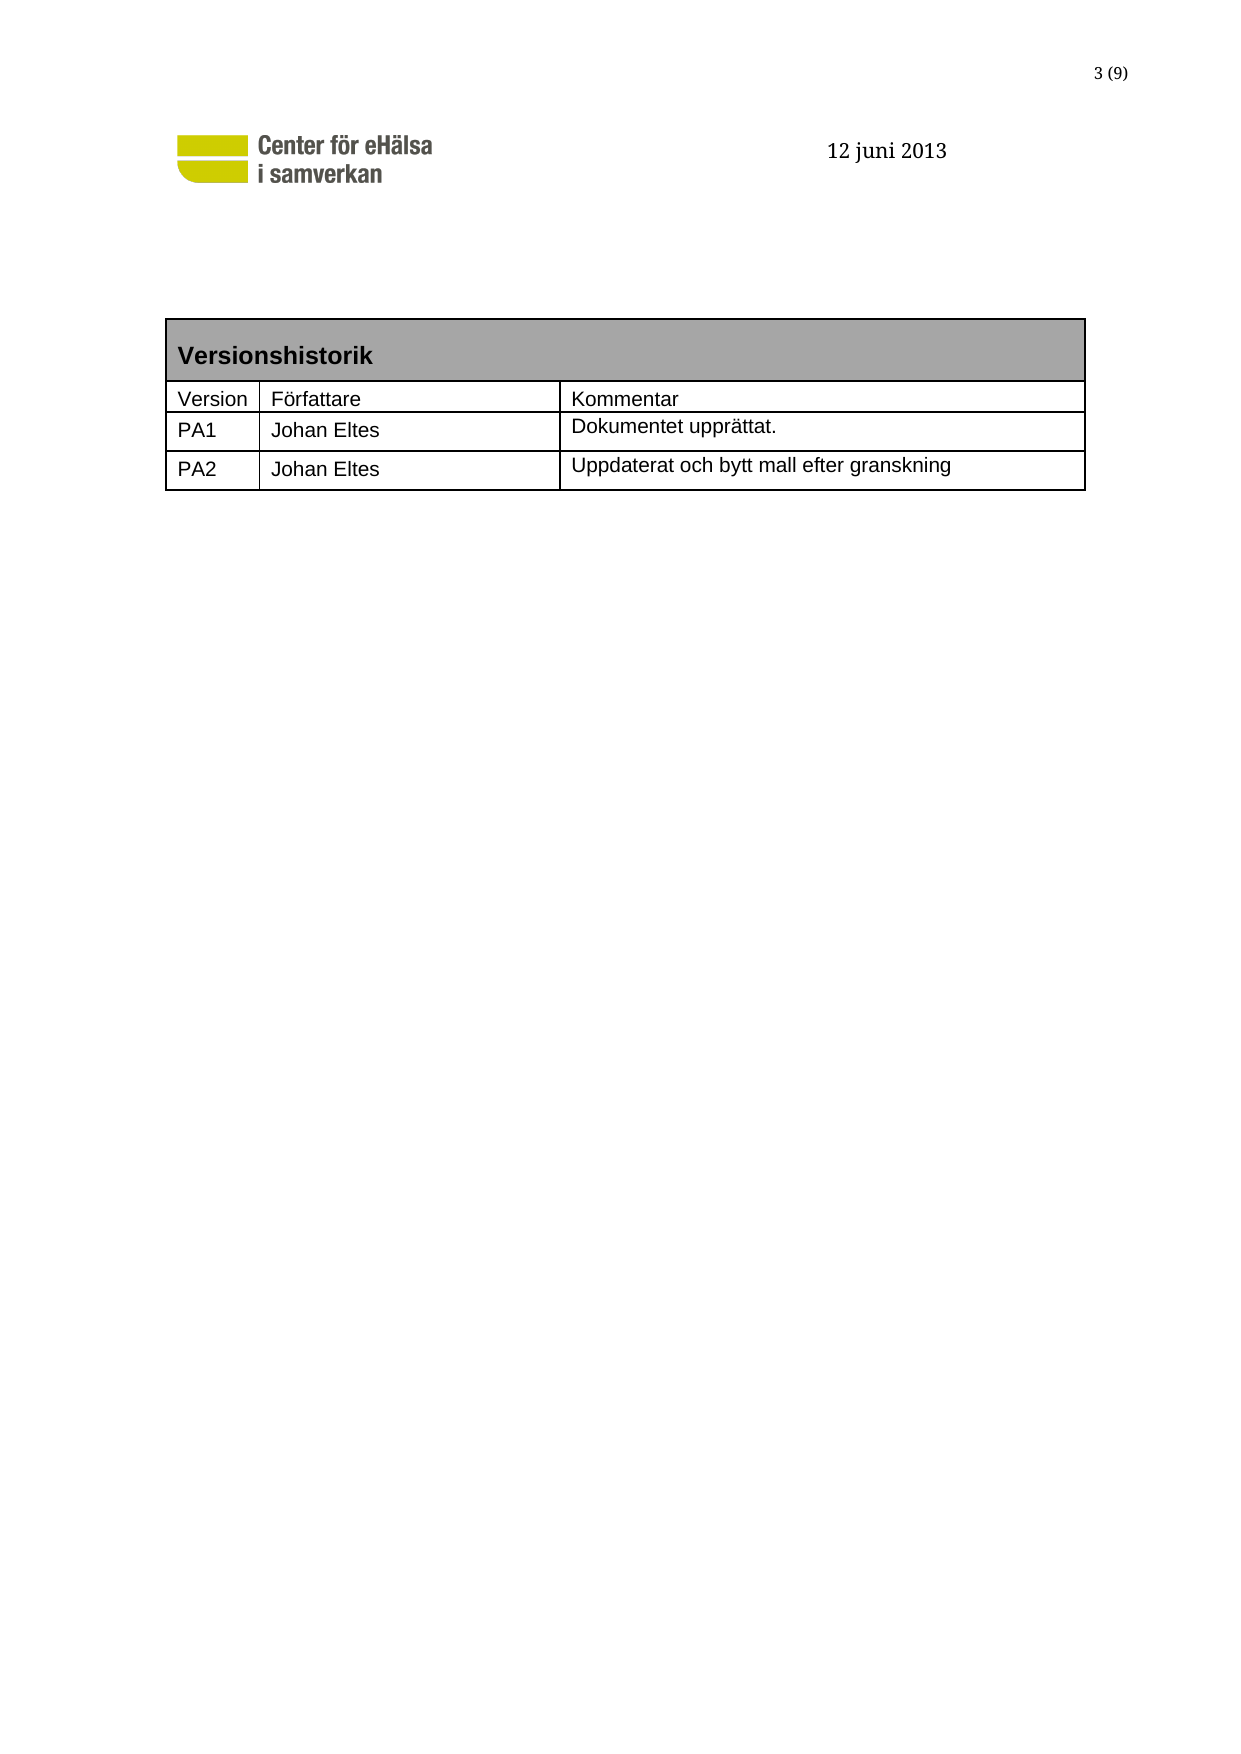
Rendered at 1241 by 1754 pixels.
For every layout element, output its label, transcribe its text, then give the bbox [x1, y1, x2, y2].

table_cell Version [167, 382, 259, 411]
table_cell Kommentar [561, 382, 1084, 411]
table_cell Johan Eltes [260, 452, 559, 489]
table_header Versionshistorik [167, 320, 1084, 380]
table_cell PA1 [167, 413, 259, 450]
table_cell Dokumentet upprättat. [561, 413, 1084, 450]
table_cell Uppdaterat och bytt mall efter granskning [561, 452, 1084, 489]
table_cell PA2 [167, 452, 259, 489]
table_cell Författare [260, 382, 559, 411]
table_cell Johan Eltes [260, 413, 559, 450]
picture [177, 135, 432, 183]
